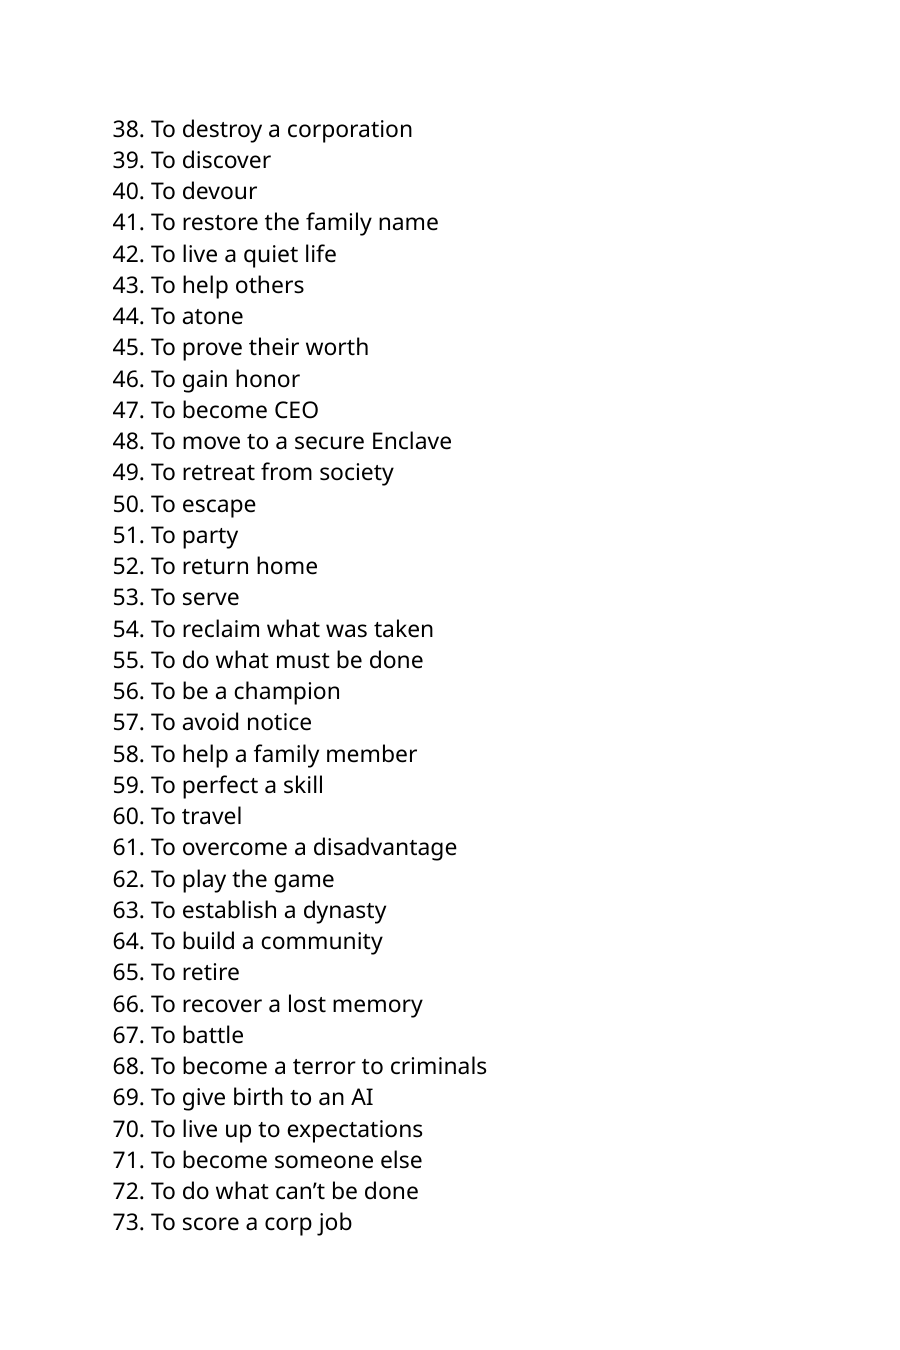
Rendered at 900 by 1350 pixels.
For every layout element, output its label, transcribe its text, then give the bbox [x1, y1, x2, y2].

text 53. To serve [112, 581, 787, 612]
text 59. To perfect a skill [112, 769, 787, 800]
text 69. To give birth to an AI [112, 1081, 787, 1112]
text 55. To do what must be done [112, 644, 787, 675]
text 58. To help a family member [112, 737, 787, 769]
text 56. To be a champion [112, 675, 787, 706]
text 72. To do what can’t be done [112, 1175, 787, 1206]
text 64. To build a community [112, 925, 787, 956]
text 42. To live a quiet life [112, 237, 787, 269]
text 44. To atone [112, 300, 787, 331]
text 48. To move to a secure Enclave [112, 425, 787, 456]
text 57. To avoid notice [112, 706, 787, 737]
text 38. To destroy a corporation [112, 112, 787, 144]
text 40. To devour [112, 175, 787, 206]
text 52. To return home [112, 550, 787, 581]
text 41. To restore the family name [112, 206, 787, 237]
text 50. To escape [112, 487, 787, 519]
text 47. To become CEO [112, 394, 787, 425]
text 51. To party [112, 519, 787, 550]
text 65. To retire [112, 956, 787, 987]
text 49. To retreat from society [112, 456, 787, 487]
text 73. To score a corp job [112, 1206, 787, 1237]
text 66. To recover a lost memory [112, 987, 787, 1019]
text 46. To gain honor [112, 362, 787, 394]
text 62. To play the game [112, 862, 787, 894]
text 43. To help others [112, 269, 787, 300]
text 54. To reclaim what was taken [112, 612, 787, 644]
text 67. To battle [112, 1019, 787, 1050]
text 71. To become someone else [112, 1144, 787, 1175]
text 61. To overcome a disadvantage [112, 831, 787, 862]
text 63. To establish a dynasty [112, 894, 787, 925]
text 45. To prove their worth [112, 331, 787, 362]
text 68. To become a terror to criminals [112, 1050, 787, 1081]
text 70. To live up to expectations [112, 1112, 787, 1144]
text 39. To discover [112, 144, 787, 175]
text 60. To travel [112, 800, 787, 831]
